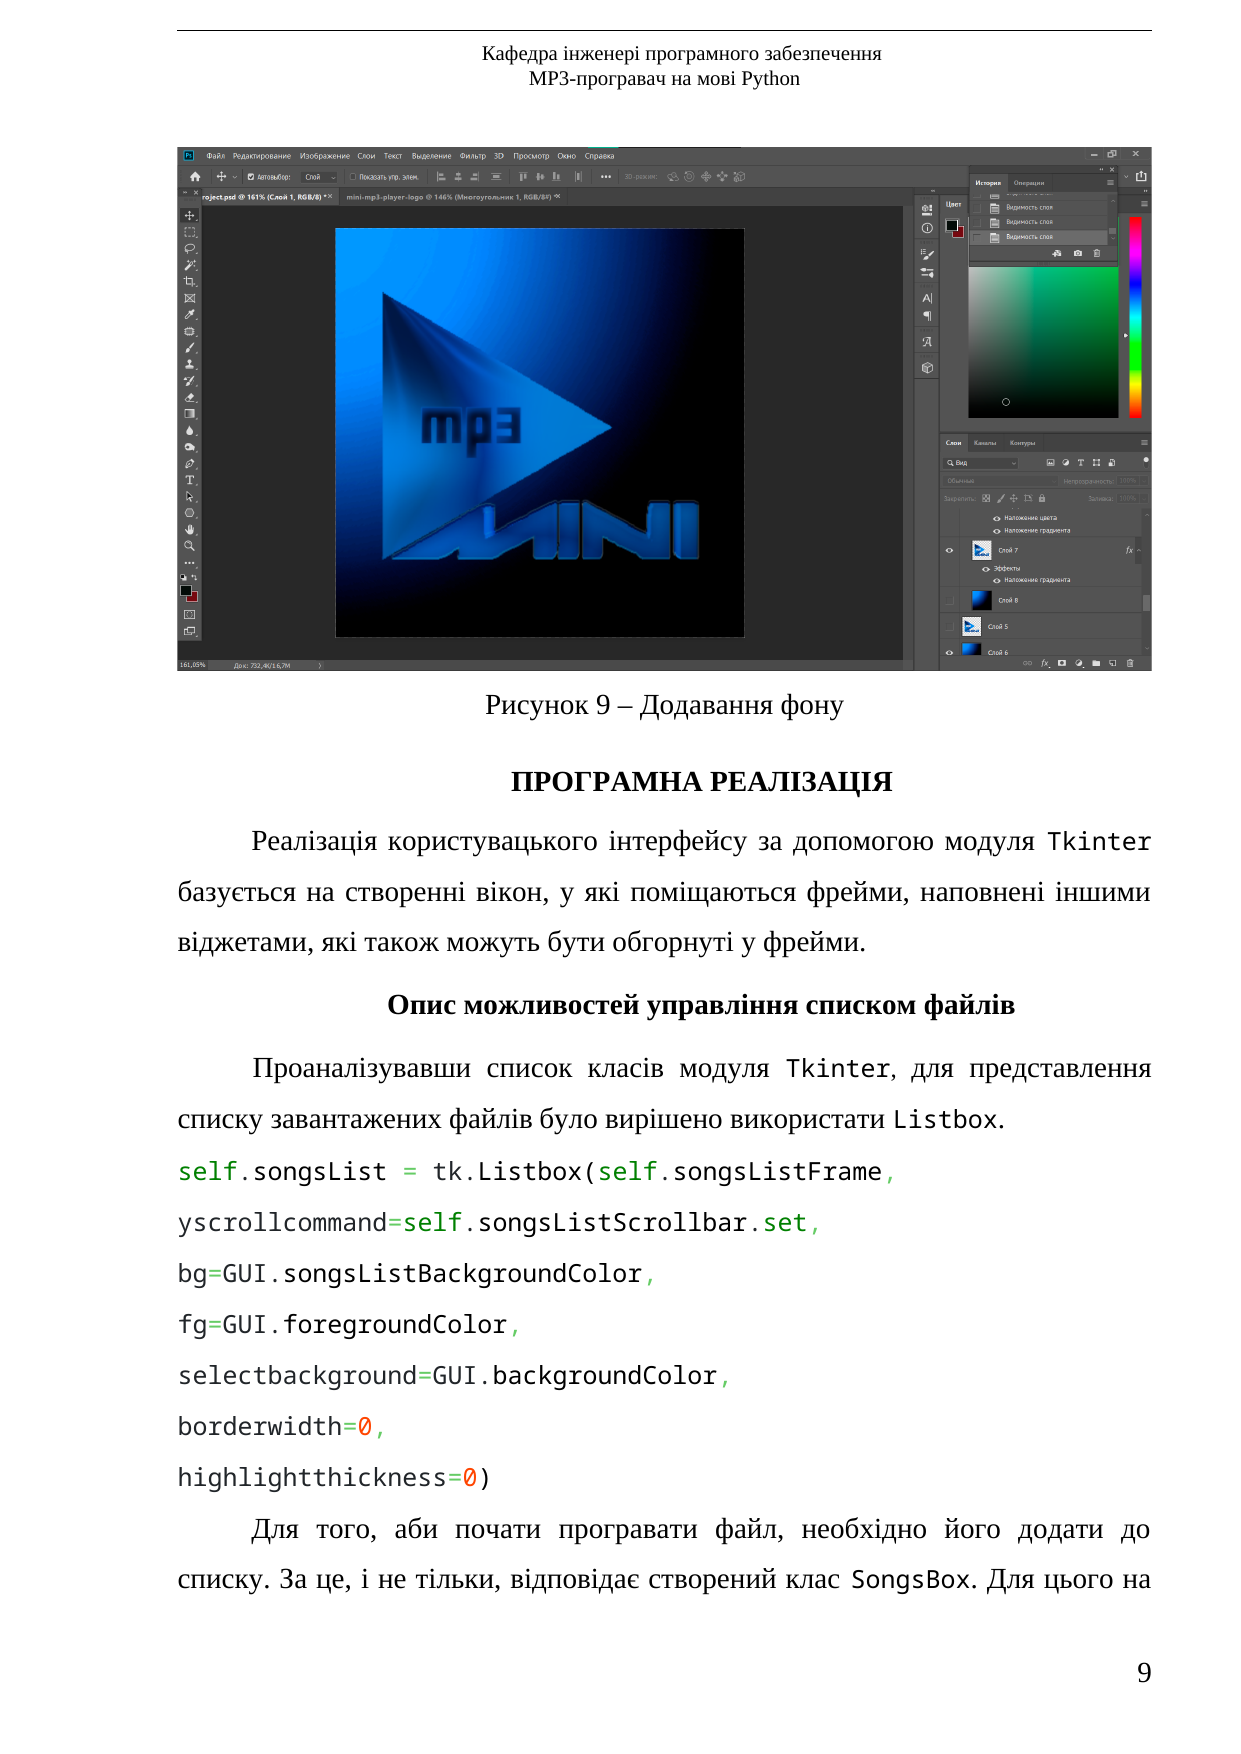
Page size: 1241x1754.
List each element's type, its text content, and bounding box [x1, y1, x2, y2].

text Рисунок 9 – Додавання фону [177, 687, 1152, 721]
text borderwidth=0, [177, 1409, 1152, 1443]
text Проаналізувавши список класів модуля Tkinter, для представлення списку завантажених файлів було вирішено використати Listbox. [177, 1050, 1152, 1136]
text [177, 1511, 1152, 1596]
text self.songsList = tk.Listbox(self.songsListFrame, yscrollcommand=self.songsListScrollbar.set, [177, 1153, 1152, 1239]
text fg=GUI.foregroundColor, selectbackground=GUI.backgroundColor, [177, 1307, 1152, 1392]
text bg=GUI.songsListBackgroundColor, [177, 1256, 1152, 1290]
text highlightthickness=0) [177, 1460, 1152, 1494]
subtitle Опис можливостей управління списком файлів [177, 987, 1152, 1021]
text Реалізація користувацького інтерфейсу за допомогою модуля Tkinter базується на створенні вікон, у які поміщаються фрейми, наповнені іншими віджетами, які також можуть бути обгорнуті у фрейми. [177, 823, 1152, 958]
subtitle ПРОГРАМНА РЕАЛІЗАЦІЯ [252, 742, 1152, 798]
picture [177, 147, 1152, 671]
